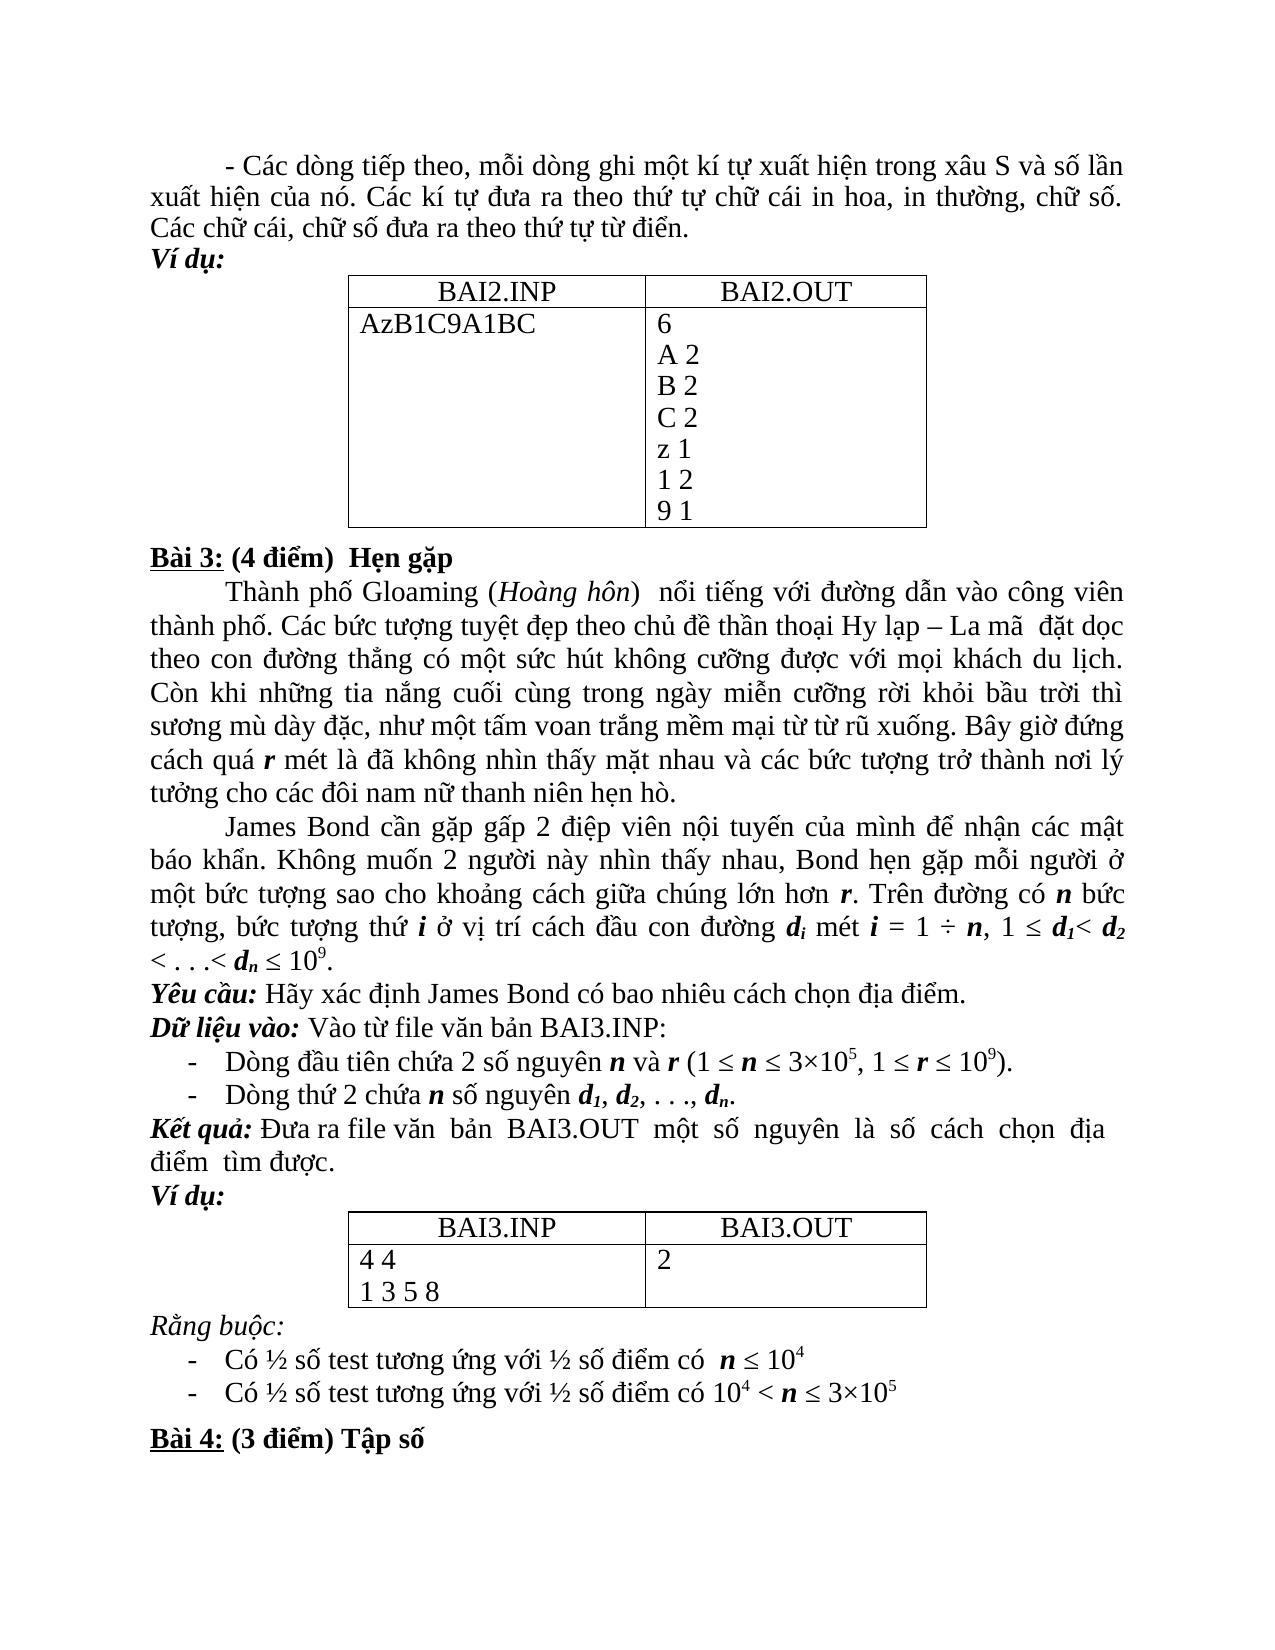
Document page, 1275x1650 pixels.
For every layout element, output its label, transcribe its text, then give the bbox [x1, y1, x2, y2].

text - Các dòng tiếp theo, mỗi dòng ghi một kí tự xuất hiện trong xâu S và số lần xuất hiện của nó. Các kí tự đưa ra theo thứ tự chữ cái in hoa, in thường, chữ số. Các chữ cái, chữ số đưa ra theo thứ tự từ điển. [150, 150, 1125, 244]
table_cell AzB1C9A1BC [349, 308, 645, 527]
table_header BAI3.OUT [646, 1213, 926, 1244]
text Ví dụ: [150, 1178, 1125, 1211]
table_header BAI2.OUT [646, 276, 926, 307]
list Dòng đầu tiên chứa 2 số nguyên n và r (1 ≤ n ≤ 3×105, 1 ≤ r ≤ 109). [187, 1044, 1125, 1077]
text Yêu cầu: Hãy xác định James Bond có bao nhiêu cách chọn địa điểm. [150, 977, 1125, 1010]
list Dòng thứ 2 chứa n số nguyên d1, d2, . . ., dn. [187, 1077, 1125, 1111]
text Ví dụ: [150, 244, 1125, 275]
text Rằng buộc: [150, 1308, 1125, 1342]
list Có ½ số test tương ứng với ½ số điểm có 104 < n ≤ 3×105 [187, 1375, 1125, 1409]
text Bài 3: (4 điểm) Hẹn gặp [150, 541, 1125, 574]
list Có ½ số test tương ứng với ½ số điểm có n ≤ 104 [187, 1342, 1125, 1375]
text Dữ liệu vào: Vào từ file văn bản BAI3.INP: [150, 1010, 1125, 1044]
text James Bond cần gặp gấp 2 điệp viên nội tuyến của mình để nhận các mật báo khẩn. Không muốn 2 người này nhìn thấy nhau, Bond hẹn gặp mỗi người ở một bức tượng sao cho khoảng cách giữa chúng lớn hơn r. Trên đường có n bức tượng, bức tượng thứ i ở vị trí cách đầu con đường di mét i = 1 ÷ n, 1 ≤ d1< d2 < . . .< dn ≤ 109. [150, 809, 1125, 977]
text Kết quả: Đưa ra file văn bản BAI3.OUT một số nguyên là số cách chọn địa điểm tìm được. [150, 1111, 1125, 1178]
table_cell 2 [646, 1245, 926, 1307]
text Bài 4: (3 điểm) Tập số [150, 1421, 1125, 1455]
text Thành phố Gloaming (Hoàng hôn) nổi tiếng với đường dẫn vào công viên thành phố. Các bức tượng tuyệt đẹp theo chủ đề thần thoại Hy lạp – La mã đặt dọc theo con đường thẳng có một sức hút không cưỡng được với mọi khách du lịch. Còn khi những tia nắng cuối cùng trong ngày miễn cưỡng rời khỏi bầu trời thì sương mù dày đặc, như một tấm voan trắng mềm mại từ từ rũ xuống. Bây giờ đứng cách quá r mét là đã không nhìn thấy mặt nhau và các bức tượng trở thành nơi lý tưởng cho các đôi nam nữ thanh niên hẹn hò. [150, 574, 1125, 809]
table_cell 4 4 1 3 5 8 [349, 1245, 645, 1307]
table_cell 6 A 2 B 2 C 2 z 1 1 2 9 1 [646, 308, 926, 527]
table_header BAI3.INP [349, 1213, 645, 1244]
table_header BAI2.INP [349, 276, 645, 307]
